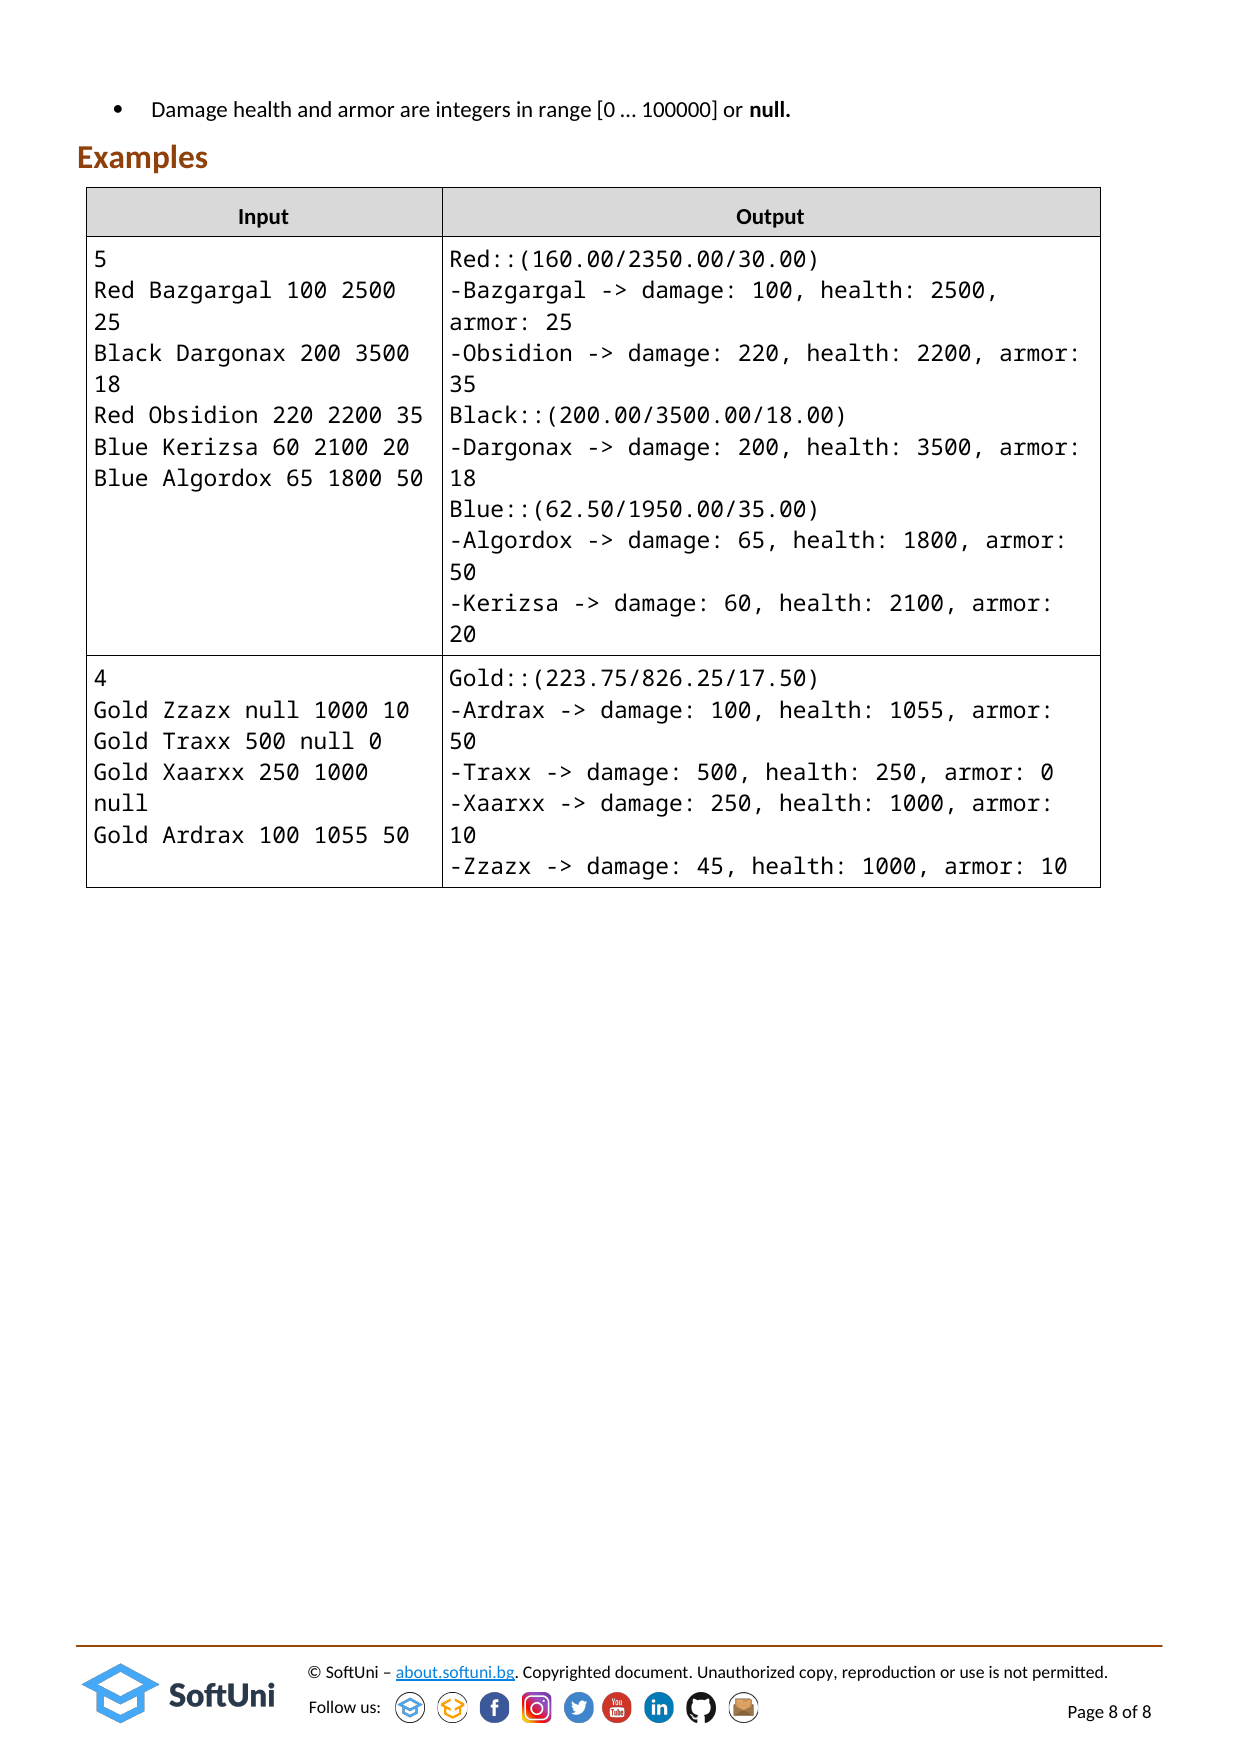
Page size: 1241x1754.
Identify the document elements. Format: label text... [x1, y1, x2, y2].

table_header Output [443, 188, 1100, 236]
table_cell Red::(160.00/2350.00/30.00) -Bazgargal -> damage: 100, health: 2500, armor: 25 -Obsidion -> damage: 220, health: 2200, armor: 35 Black::(200.00/3500.00/18.00) -Dargonax -> damage: 200, health: 3500, armor: 18 Blue::(62.50/1950.00/35.00) -Algordox -> damage: 65, health: 1800, armor: 50 -Kerizsa -> damage: 60, health: 2100, armor: 20 [443, 237, 1100, 655]
table_header Input [87, 188, 442, 236]
table_cell Gold::(223.75/826.25/17.50) -Ardrax -> damage: 100, health: 1055, armor: 50 -Traxx -> damage: 500, health: 250, armor: 0 -Xaarxx -> damage: 250, health: 1000, armor: 10 -Zzazx -> damage: 45, health: 1000, armor: 10 [443, 656, 1100, 887]
picture [644, 1714, 653, 1723]
picture [479, 1692, 510, 1723]
picture [686, 1692, 716, 1723]
picture [395, 1692, 425, 1723]
picture [522, 1692, 552, 1723]
picture [564, 1692, 594, 1723]
picture [658, 1705, 667, 1714]
list Damage health and armor are integers in range [0 … 100000] or null. [114, 95, 1163, 123]
picture [665, 1692, 674, 1701]
picture [665, 1714, 674, 1723]
picture [728, 1692, 759, 1723]
picture [437, 1692, 468, 1723]
subtitle Examples [77, 136, 1163, 177]
table_cell 5 Red Bazgargal 100 2500 25 Black Dargonax 200 3500 18 Red Obsidion 220 2200 35 Blue Kerizsa 60 2100 20 Blue Algordox 65 1800 50 [87, 237, 442, 655]
picture [75, 1658, 281, 1729]
picture [602, 1692, 632, 1723]
table_cell 4 Gold Zzazx null 1000 10 Gold Traxx 500 null 0 Gold Xaarxx 250 1000 null Gold Ardrax 100 1055 50 [87, 656, 442, 887]
picture [644, 1692, 653, 1701]
